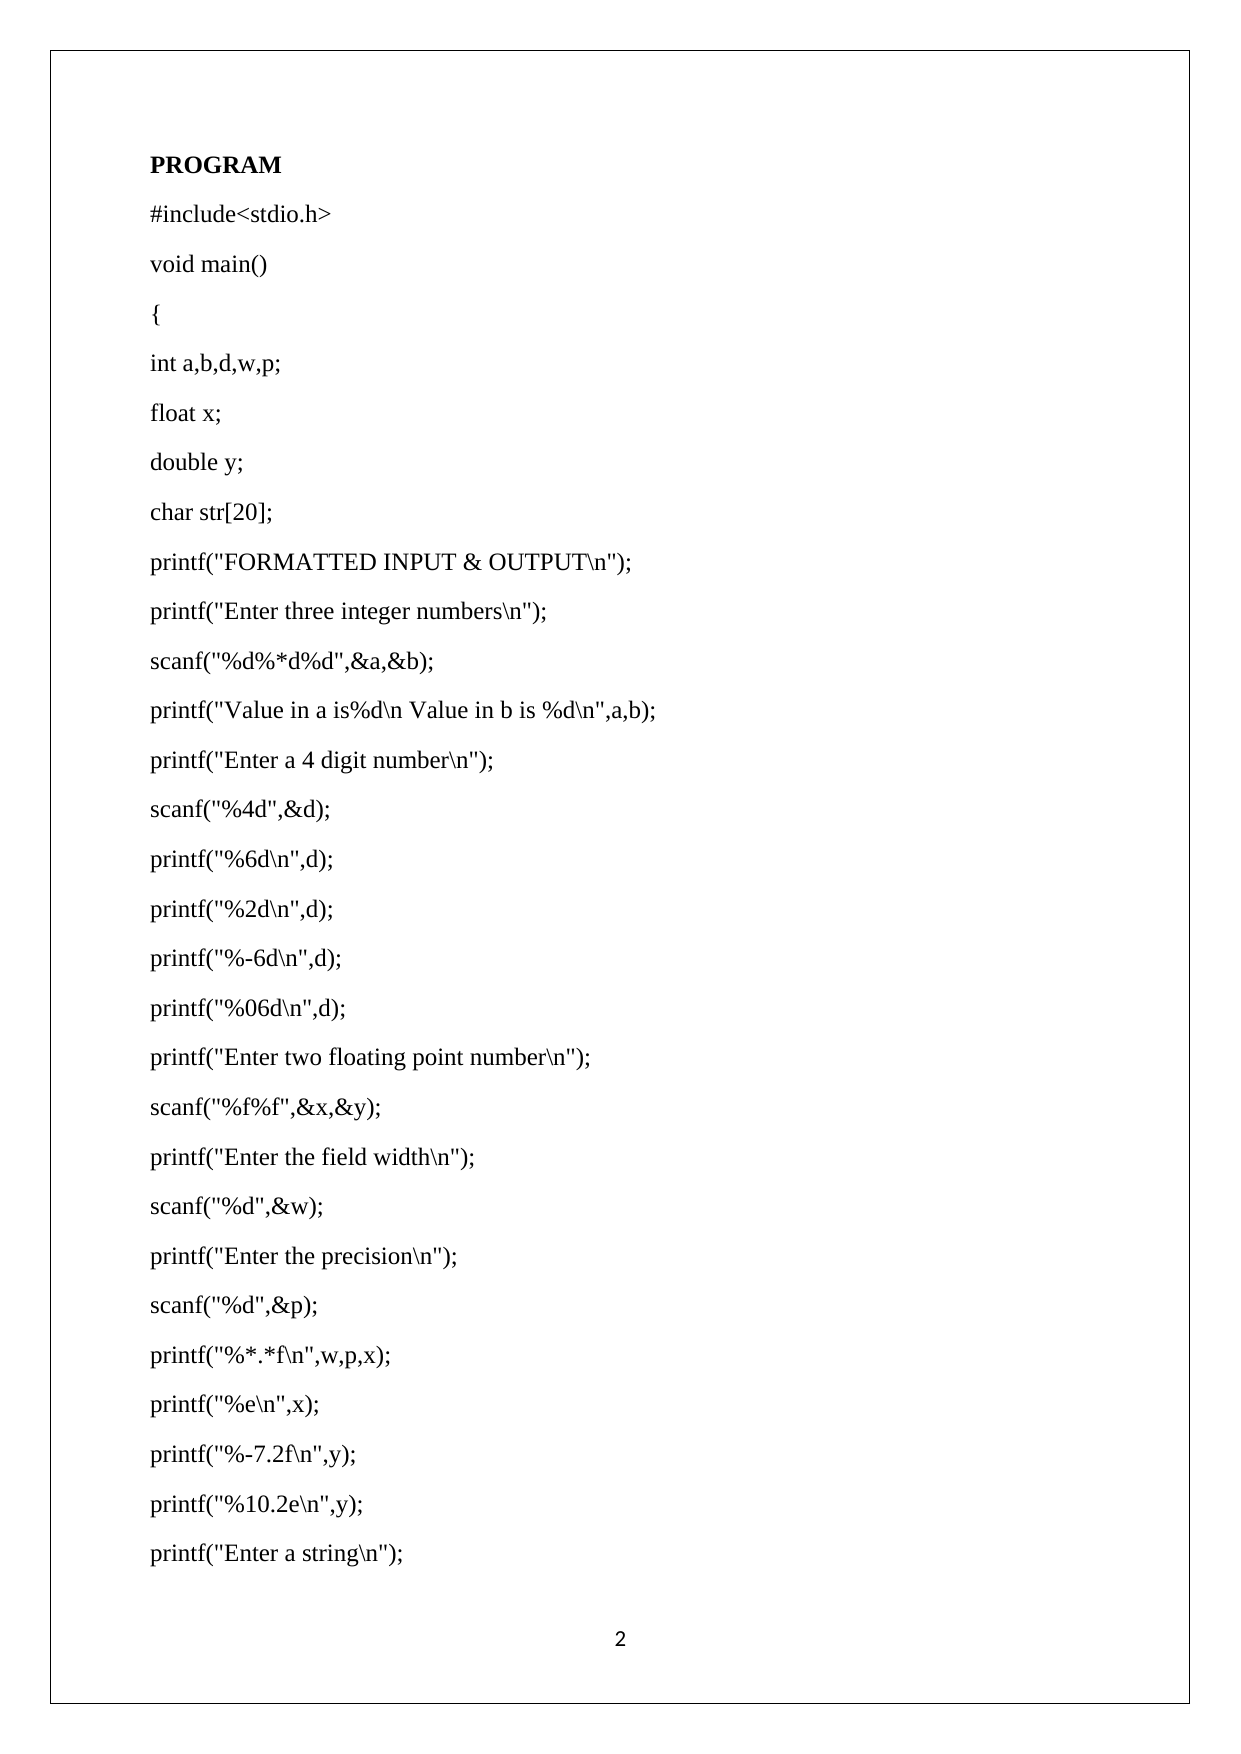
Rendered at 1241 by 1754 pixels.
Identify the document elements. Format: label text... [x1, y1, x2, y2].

text double y; [150, 447, 1090, 476]
text { [150, 299, 1090, 327]
text printf("Enter the precision\n"); [150, 1241, 1090, 1269]
text char str[20]; [150, 497, 1090, 526]
text PROGRAM [150, 150, 1090, 179]
text scanf("%4d",&d); [150, 794, 1090, 823]
text scanf("%d%*d%d",&a,&b); [150, 646, 1090, 674]
text printf("Enter the field width\n"); [150, 1142, 1090, 1170]
text printf("Enter a 4 digit number\n"); [150, 745, 1090, 774]
text printf("%6d\n",d); [150, 844, 1090, 873]
text scanf("%f%f",&x,&y); [150, 1092, 1090, 1121]
text void main() [150, 249, 1090, 278]
text printf("FORMATTED INPUT & OUTPUT\n"); [150, 547, 1090, 575]
text float x; [150, 398, 1090, 427]
text printf("%06d\n",d); [150, 993, 1090, 1022]
text #include<stdio.h> [150, 199, 1090, 228]
text printf("%2d\n",d); [150, 894, 1090, 922]
text printf("%-6d\n",d); [150, 943, 1090, 972]
text int a,b,d,w,p; [150, 348, 1090, 377]
text printf("%10.2e\n",y); [150, 1489, 1090, 1517]
text printf("%*.*f\n",w,p,x); [150, 1340, 1090, 1369]
text printf("Enter three integer numbers\n"); [150, 596, 1090, 625]
text scanf("%d",&p); [150, 1290, 1090, 1319]
text printf("%-7.2f\n",y); [150, 1439, 1090, 1468]
text printf("Value in a is%d\n Value in b is %d\n",a,b); [150, 695, 1090, 724]
text printf("Enter two floating point number\n"); [150, 1042, 1090, 1071]
text printf("%e\n",x); [150, 1389, 1090, 1418]
text scanf("%d",&w); [150, 1191, 1090, 1220]
text printf("Enter a string\n"); [150, 1538, 1090, 1567]
